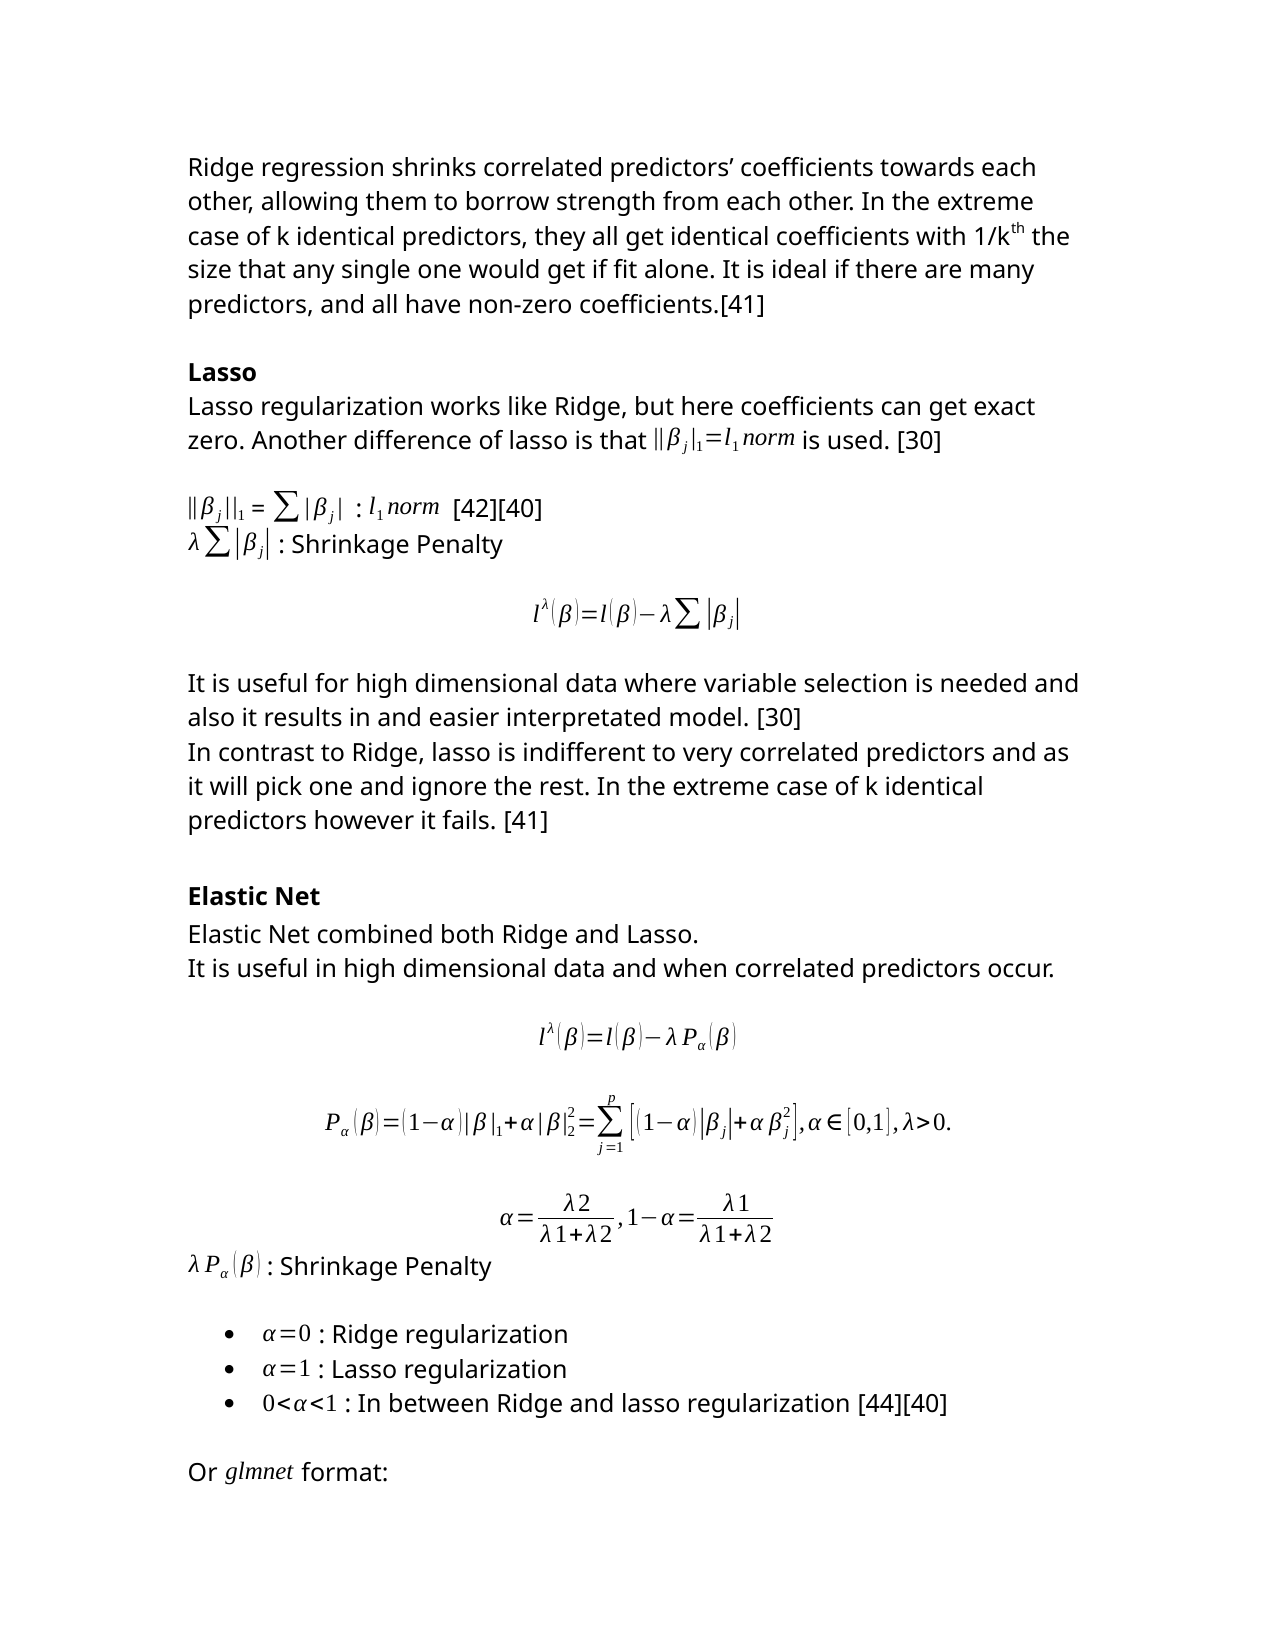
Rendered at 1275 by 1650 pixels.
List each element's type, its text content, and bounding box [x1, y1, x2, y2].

text : Shrinkage Penalty [187, 1248, 1087, 1282]
text It is useful for high dimensional data where variable selection is needed and also it results in and easier interpretated model. [187, 666, 1087, 734]
text It is useful in high dimensional data and when correlated predictors occur. [187, 951, 1087, 985]
text = : [187, 491, 1087, 525]
text : Shrinkage Penalty [187, 525, 1087, 561]
text In contrast to Ridge, lasso is indifferent to very correlated predictors and as it will pick one and ignore the rest. In the extreme case of k identical predictors however it fails. [187, 734, 1087, 836]
list : In between Ridge and lasso regularization [225, 1386, 1087, 1421]
subtitle Elastic Net [187, 879, 1087, 913]
text Lasso [187, 354, 1087, 388]
text Elastic Net combined both Ridge and Lasso. [187, 917, 1087, 951]
text Lasso regularization works like Ridge, but here coefficients can get exact zero. Another difference of lasso is that is used. [187, 388, 1087, 457]
list : Ridge regularization [225, 1317, 1087, 1351]
text Ridge regression shrinks correlated predictors’ coefficients towards each other, allowing them to borrow strength from each other. In the extreme case of k identical predictors, they all get identical coefficients with 1/kth the size that any single one would get if fit alone. It is ideal if there are many predictors, and all have non-zero coefficients. [187, 150, 1087, 320]
text Or format: [187, 1455, 1087, 1489]
list : Lasso regularization [225, 1351, 1087, 1386]
